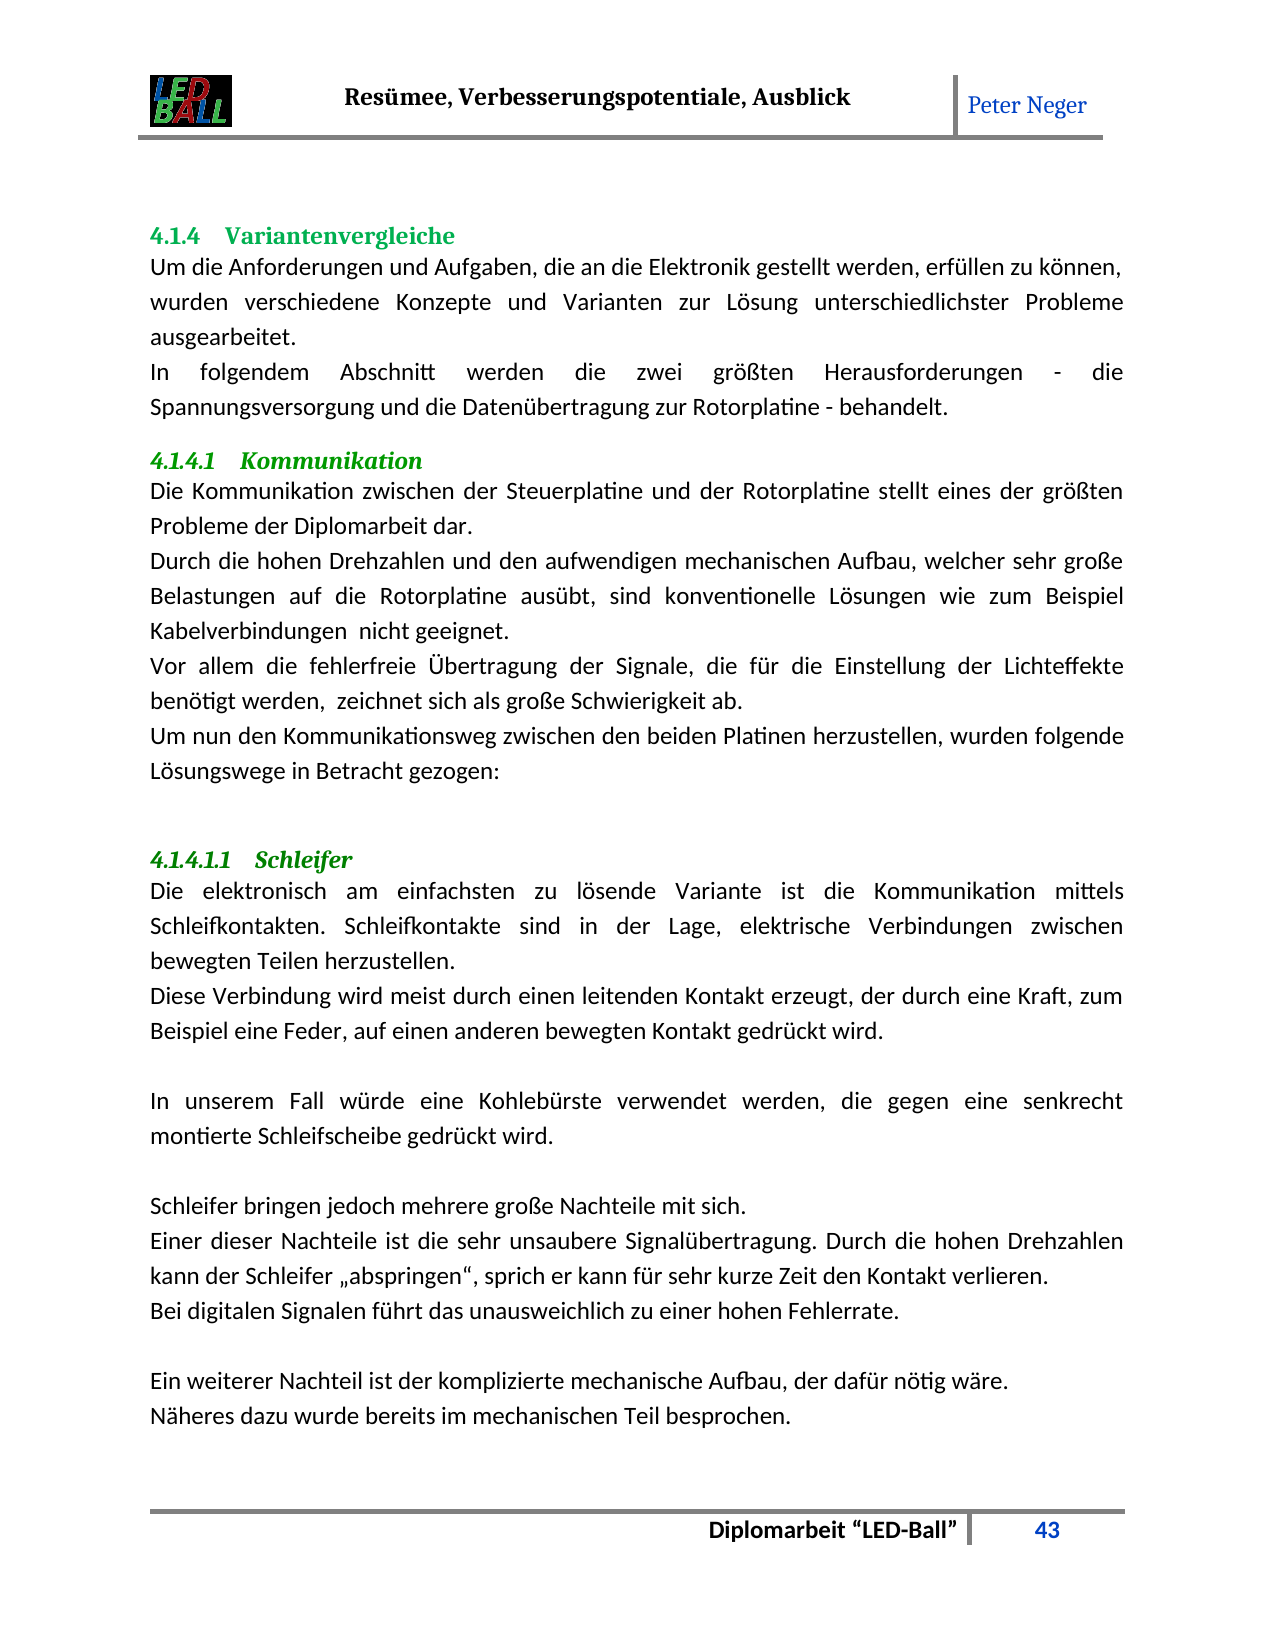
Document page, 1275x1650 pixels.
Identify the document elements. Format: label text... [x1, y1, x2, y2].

text Die Kommunikation zwischen der Steuerplatine und der Rotorplatine stellt eines der größten Probleme der Diplomarbeit dar. [150, 475, 1125, 541]
text Um die Anforderungen und Aufgaben, die an die Elektronik gestellt werden, erfüllen zu können, [150, 251, 1125, 281]
subtitle Variantenvergleiche [150, 222, 1125, 251]
text Vor allem die fehlerfreie Übertragung der Signale, die für die Einstellung der Lichteffekte benötigt werden, zeichnet sich als große Schwierigkeit ab. [150, 650, 1125, 716]
text Schleifer bringen jedoch mehrere große Nachteile mit sich. [150, 1190, 1125, 1220]
text Bei digitalen Signalen führt das unausweichlich zu einer hohen Fehlerrate. [150, 1295, 1125, 1325]
text Diese Verbindung wird meist durch einen leitenden Kontakt erzeugt, der durch eine Kraft, zum Beispiel eine Feder, auf einen anderen bewegten Kontakt gedrückt wird. [150, 980, 1125, 1045]
text Ein weiterer Nachteil ist der komplizierte mechanische Aufbau, der dafür nötig wäre. [150, 1365, 1125, 1395]
text Um nun den Kommunikationsweg zwischen den beiden Platinen herzustellen, wurden folgende Lösungswege in Betracht gezogen: [150, 720, 1125, 786]
text wurden verschiedene Konzepte und Varianten zur Lösung unterschiedlichster Probleme ausgearbeitet. [150, 286, 1125, 351]
text In unserem Fall würde eine Kohlebürste verwendet werden, die gegen eine senkrecht montierte Schleifscheibe gedrückt wird. [150, 1085, 1125, 1150]
text Durch die hohen Drehzahlen und den aufwendigen mechanischen Aufbau, welcher sehr große Belastungen auf die Rotorplatine ausübt, sind konventionelle Lösungen wie zum Beispiel Kabelverbindungen nicht geeignet. [150, 545, 1125, 646]
text In folgendem Abschnitt werden die zwei größten Herausforderungen - die Spannungsversorgung und die Datenübertragung zur Rotorplatine - behandelt. [150, 356, 1125, 421]
text Die elektronisch am einfachsten zu lösende Variante ist die Kommunikation mittels Schleifkontakten. Schleifkontakte sind in der Lage, elektrische Verbindungen zwischen bewegten Teilen herzustellen. [150, 875, 1125, 975]
text Einer dieser Nachteile ist die sehr unsaubere Signalübertragung. Durch die hohen Drehzahlen kann der Schleifer „abspringen“, sprich er kann für sehr kurze Zeit den Kontakt verlieren. [150, 1225, 1125, 1290]
text Näheres dazu wurde bereits im mechanischen Teil besprochen. [150, 1400, 1125, 1430]
subtitle Kommunikation [150, 447, 1125, 475]
subtitle Schleifer [150, 846, 1125, 875]
